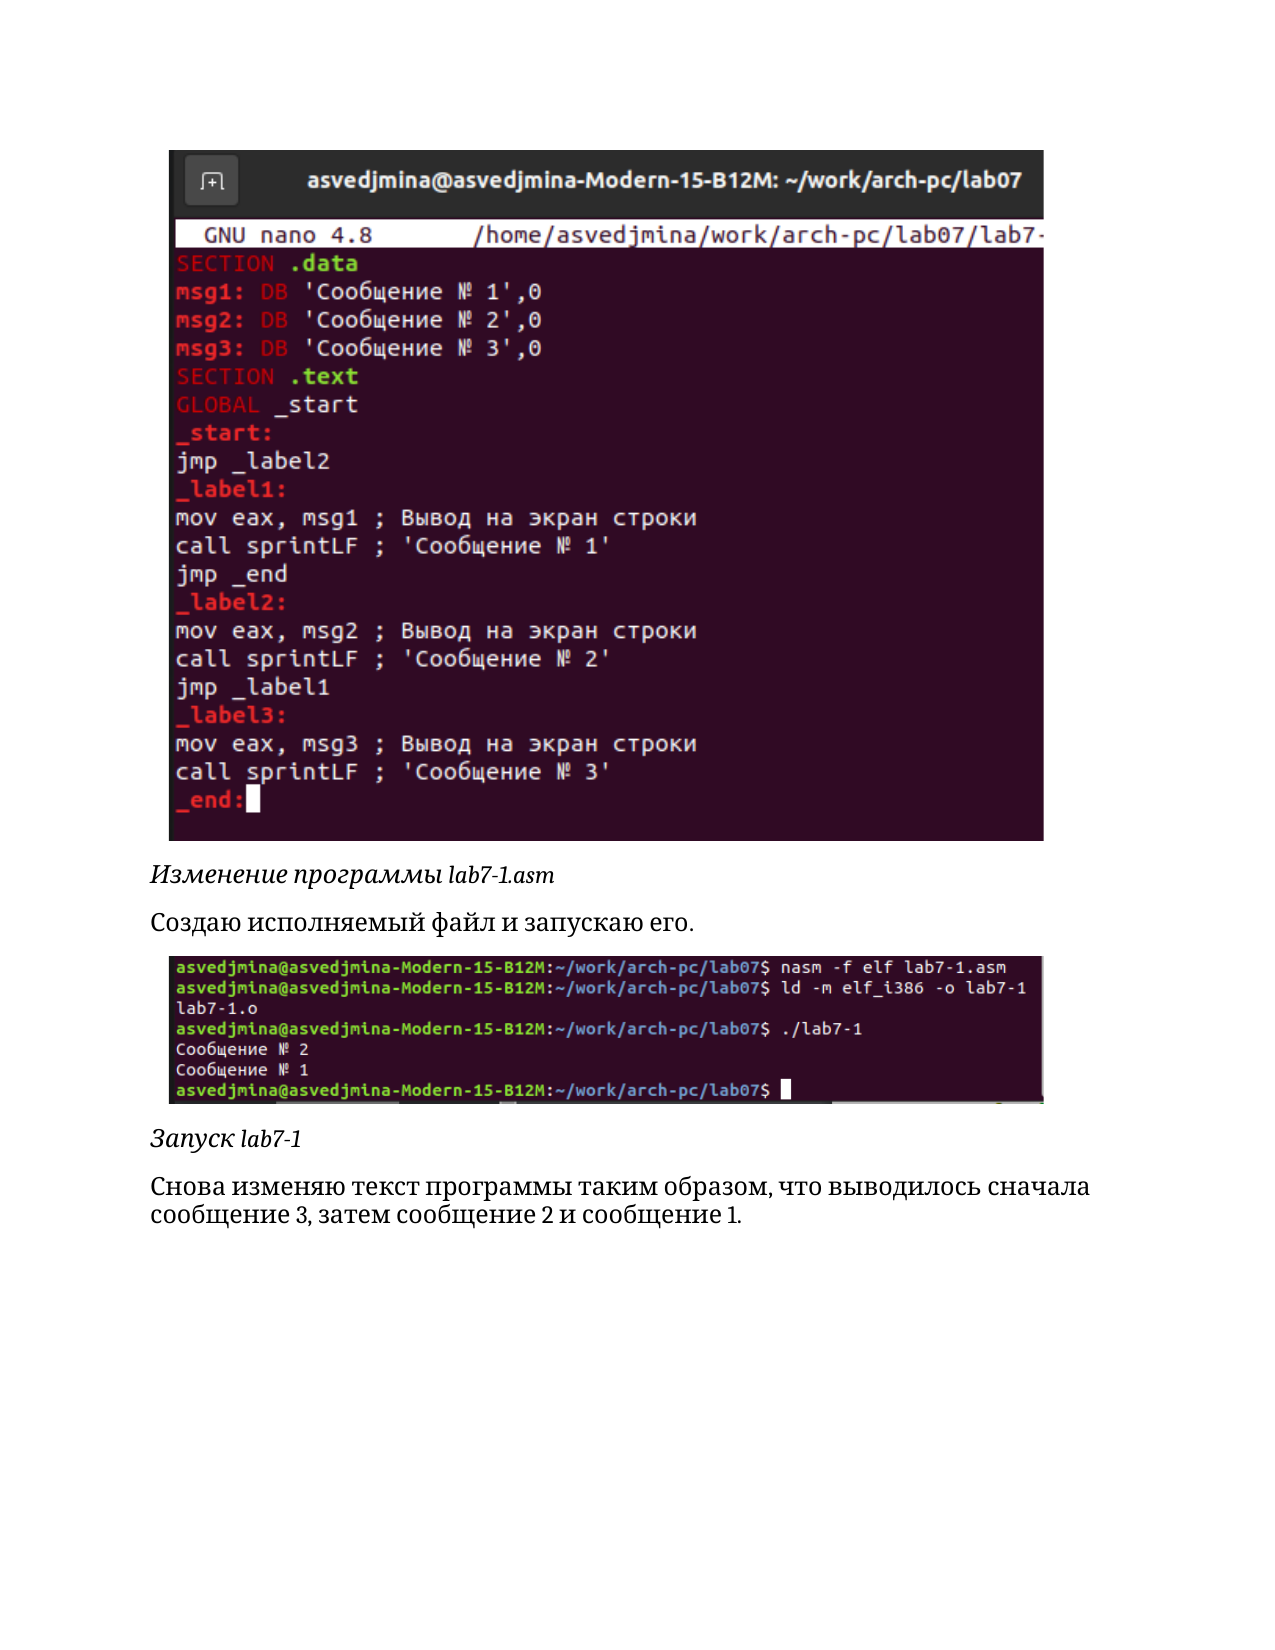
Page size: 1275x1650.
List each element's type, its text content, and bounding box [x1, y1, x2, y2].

text Изменение программы lab7-1.asm [150, 861, 1125, 890]
picture [168, 956, 1044, 1104]
text Создаю исполняемый файл и запускаю его. [150, 909, 1125, 937]
text Запуск lab7-1 [150, 1125, 1125, 1154]
text Снова изменяю текст программы таким образом, что выводилось сначала сообщение 3, затем сообщение 2 и сообщение 1. [150, 1172, 1125, 1230]
picture [168, 150, 1044, 841]
